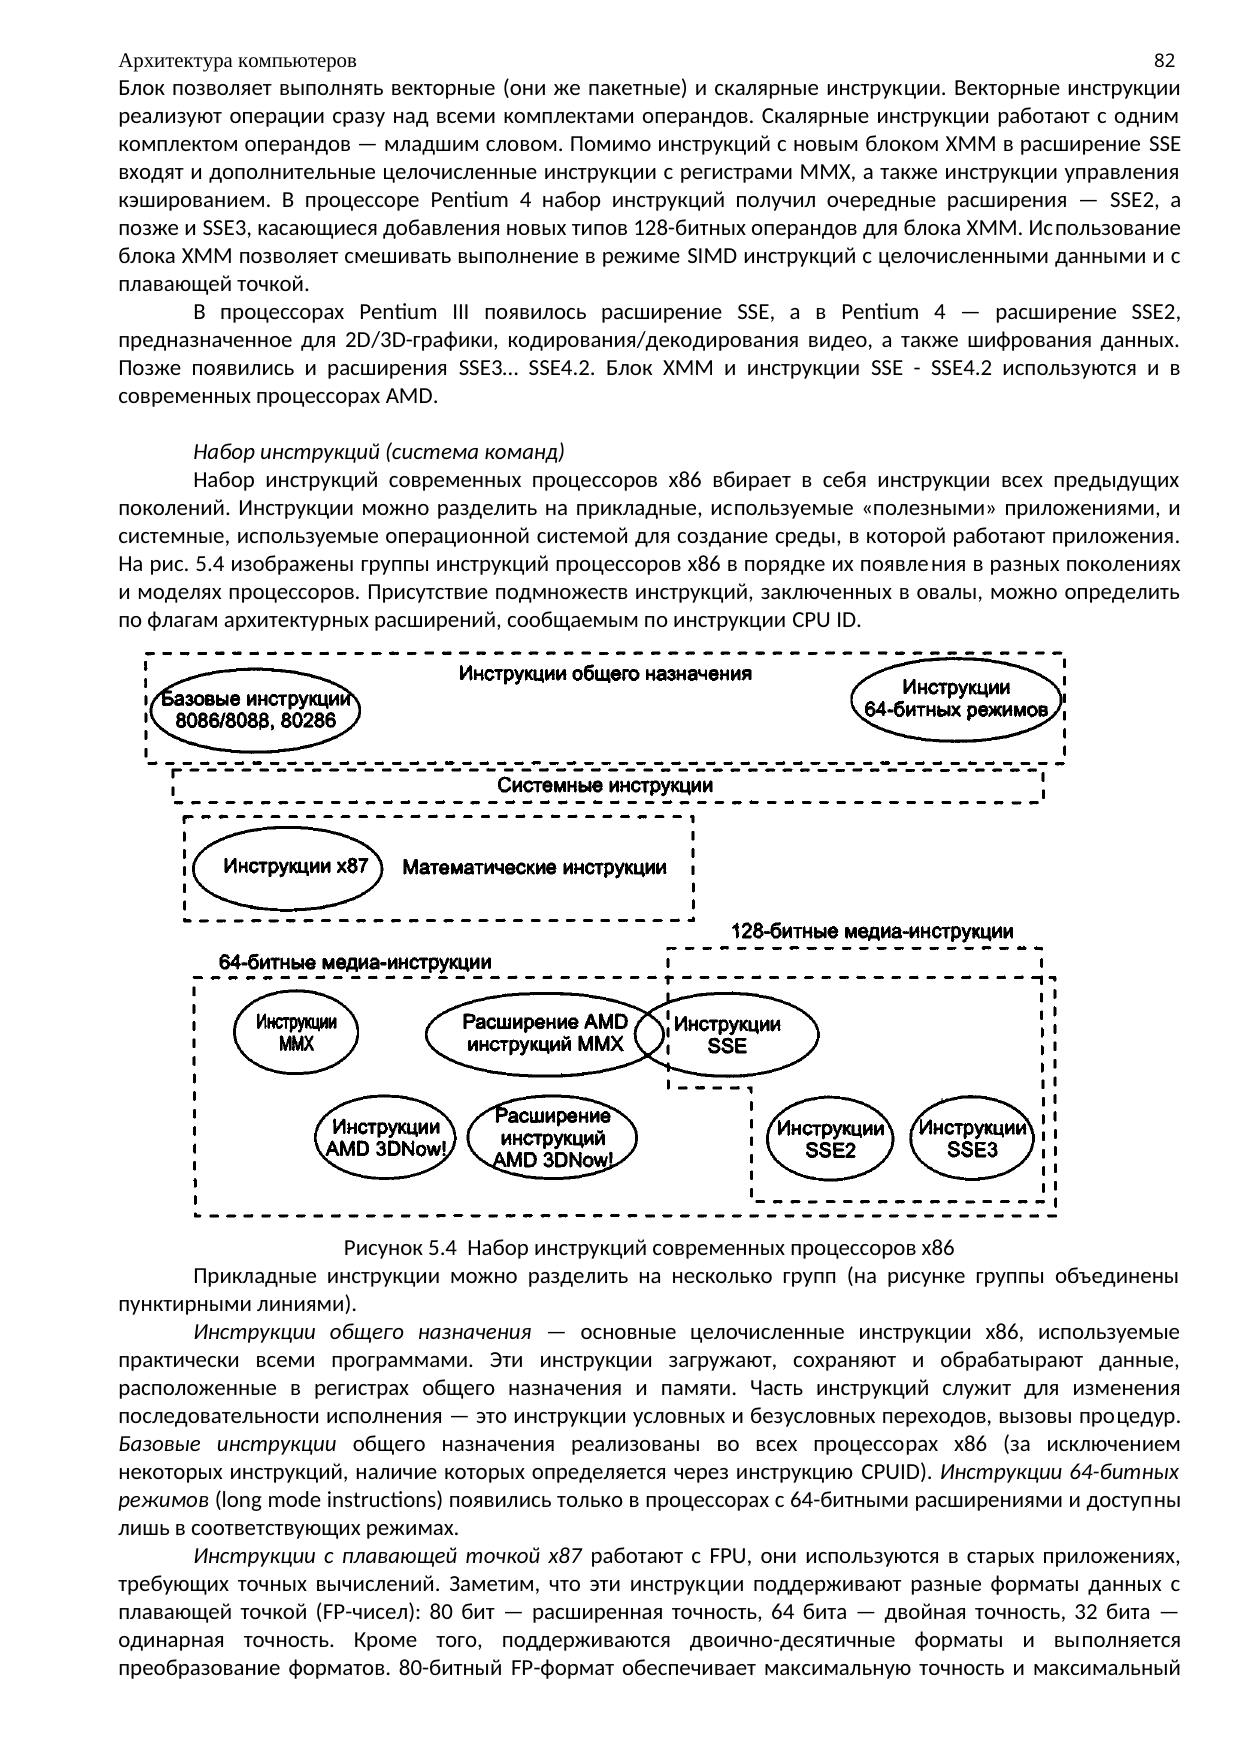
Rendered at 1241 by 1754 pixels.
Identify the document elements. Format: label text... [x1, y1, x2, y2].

text Набор инструкций (система команд) [118, 437, 1181, 465]
picture [118, 633, 1095, 1234]
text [118, 1541, 1181, 1682]
text Блок позволяет выполнять векторные (они же пакетные) и скалярные инструкции. Векторные инструкции реализуют операции сразу над всеми комплектами операндов. Скалярные инструкции работают с одним комплектом операндов — младшим словом. Помимо инструкций с новым блоком ХММ в расширение SSE входят и дополнительные целочисленные инструкции с регистрами ММХ, а также инструкции управления кэшированием. В процессоре Pentium 4 набор инструкций получил очередные расширения — SSE2, а позже и SSE3, касающиеся добавления новых типов 128-битных операндов для блока ХММ. Использование блока ХММ позволяет смешивать выполнение в режиме SIMD инструкций с целочисленными данными и с плавающей точкой. [118, 73, 1181, 297]
text Инструкции общего назначения — основные целочисленные инструкции х86, используемые практически всеми программами. Эти инструкции загружают, сохраняют и обрабатырают данные, расположенные в регистрах общего назначения и памяти. Часть инструкций служит для изменения последовательности исполнения — это инструкции условных и безусловных переходов, вызовы процедур. Базовые инструкции общего назначения реализованы во всех процессорах х86 (за исключением некоторых инструкций, наличие которых определяется через инструкцию CPUID). Инструкции 64-битных режимов (long mode instructions) появились только в процессорах с 64-битными расширениями и доступны лишь в соответствующих режимах. [118, 1317, 1181, 1541]
text В процессорах Pentium III появилось расширение SSE, а в Pentium 4 — расширение SSE2, предназначенное для 2D/3D-графики, кодирования/декодирования видео, а также шифрования данных. Позже появились и расширения SSE3… SSE4.2. Блок ХММ и инструкции SSE - SSE4.2 используются и в современных процессорах AMD. [118, 297, 1181, 409]
text Рисунок 5.4 Набор инструкций современных процессоров х86 [118, 1233, 1181, 1261]
text Прикладные инструкции можно разделить на несколько групп (на рисунке группы объединены пунктирными линиями). [118, 1261, 1181, 1317]
text Набор инструкций современных процессоров х86 вбирает в себя инструкции всех предыдущих поколений. Инструкции можно разделить на прикладные, используемые «полезными» приложениями, и системные, используемые операционной системой для создание среды, в которой работают приложения. На рис. 5.4 изображены группы инструкций процессоров х86 в порядке их появления в разных поколениях и моделях процессоров. Присутствие подмножеств инструкций, заключенных в овалы, можно определить по флагам архитектурных расширений, сообщаемым по инструкции CPU ID. [118, 465, 1181, 633]
